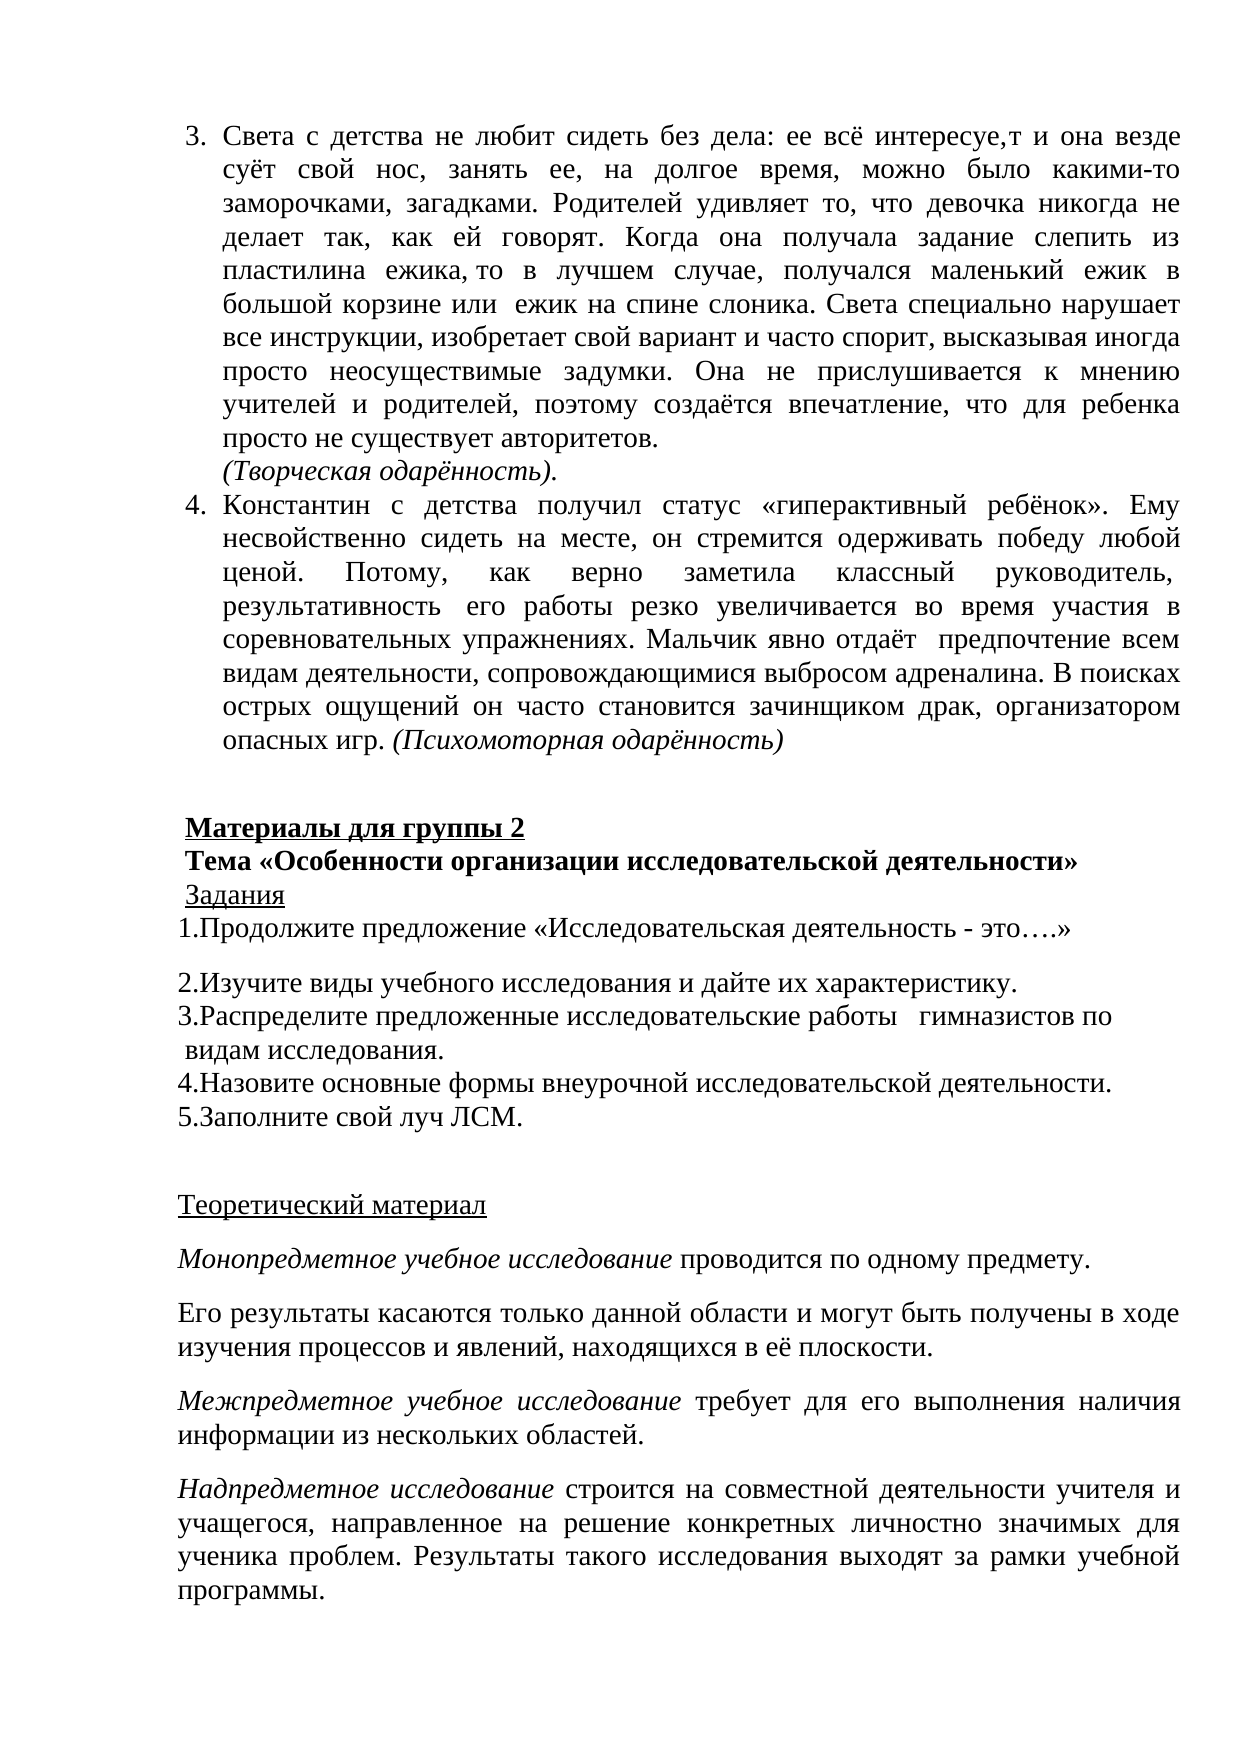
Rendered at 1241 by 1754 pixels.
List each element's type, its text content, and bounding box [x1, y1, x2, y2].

text Задания [185, 877, 1181, 910]
text Надпредметное исследование строится на совместной деятельности учителя и учащегося, направленное на решение конкретных личностно значимых для ученика проблем. Результаты такого исследования выходят за рамки учебной программы. [177, 1471, 1181, 1606]
text 4.Назовите основные формы внеурочной исследовательской деятельности. [177, 1065, 1181, 1099]
text Материалы для группы 2 [185, 810, 1181, 843]
list Света с детства не любит сидеть без дела: ее всё интересуе,т и она везде суёт свой нос, занять ее, на долгое время, можно было какими-то заморочками, загадками. Родителей удивляет то, что девочка никогда не делает так, как ей говорят. Когда она получала задание слепить из пластилина ежика, то в лучшем случае, получался маленький ежик в большой корзине или ежик на спине слоника. Света специально нарушает все инструкции, изобретает свой вариант и часто спорит, высказывая иногда просто неосуществимые задумки. Она не прислушивается к мнению учителей и родителей, поэтому создаётся впечатление, что для ребенка просто не существует авторитетов. [185, 118, 1181, 453]
text Тема «Особенности организации исследовательской деятельности» [177, 843, 1181, 877]
text 5.Заполните свой луч ЛСМ. [177, 1099, 1181, 1132]
text Его результаты касаются только данной области и могут быть получены в ходе изучения процессов и явлений, находящихся в её плоскости. [177, 1296, 1181, 1363]
text Теоретический материал [177, 1187, 1181, 1220]
text 1.Продолжите предложение «Исследовательская деятельность - это….» [177, 910, 1181, 944]
text Монопредметное учебное исследование проводится по одному предмету. [177, 1241, 1181, 1275]
list Константин с детства получил статус «гиперактивный ребёнок». Ему несвойственно сидеть на месте, он стремится одерживать победу любой ценой. Потому, как верно заметила классный руководитель, результативность его работы резко увеличивается во время участия в соревновательных упражнениях. Мальчик явно отдаёт предпочтение всем видам деятельности, сопровождающимися выбросом адреналина. В поисках острых ощущений он часто становится зачинщиком драк, организатором опасных игр. (Психомоторная одарённость) [185, 487, 1181, 755]
text 2.Изучите виды учебного исследования и дайте их характеристику. [177, 965, 1181, 998]
list (Творческая одарённость). [222, 453, 1181, 487]
text 3.Распределите предложенные исследовательские работы гимназистов по [177, 998, 1181, 1032]
text видам исследования. [177, 1032, 1181, 1065]
text Межпредметное учебное исследование требует для его выполнения наличия информации из нескольких областей. [177, 1383, 1181, 1451]
